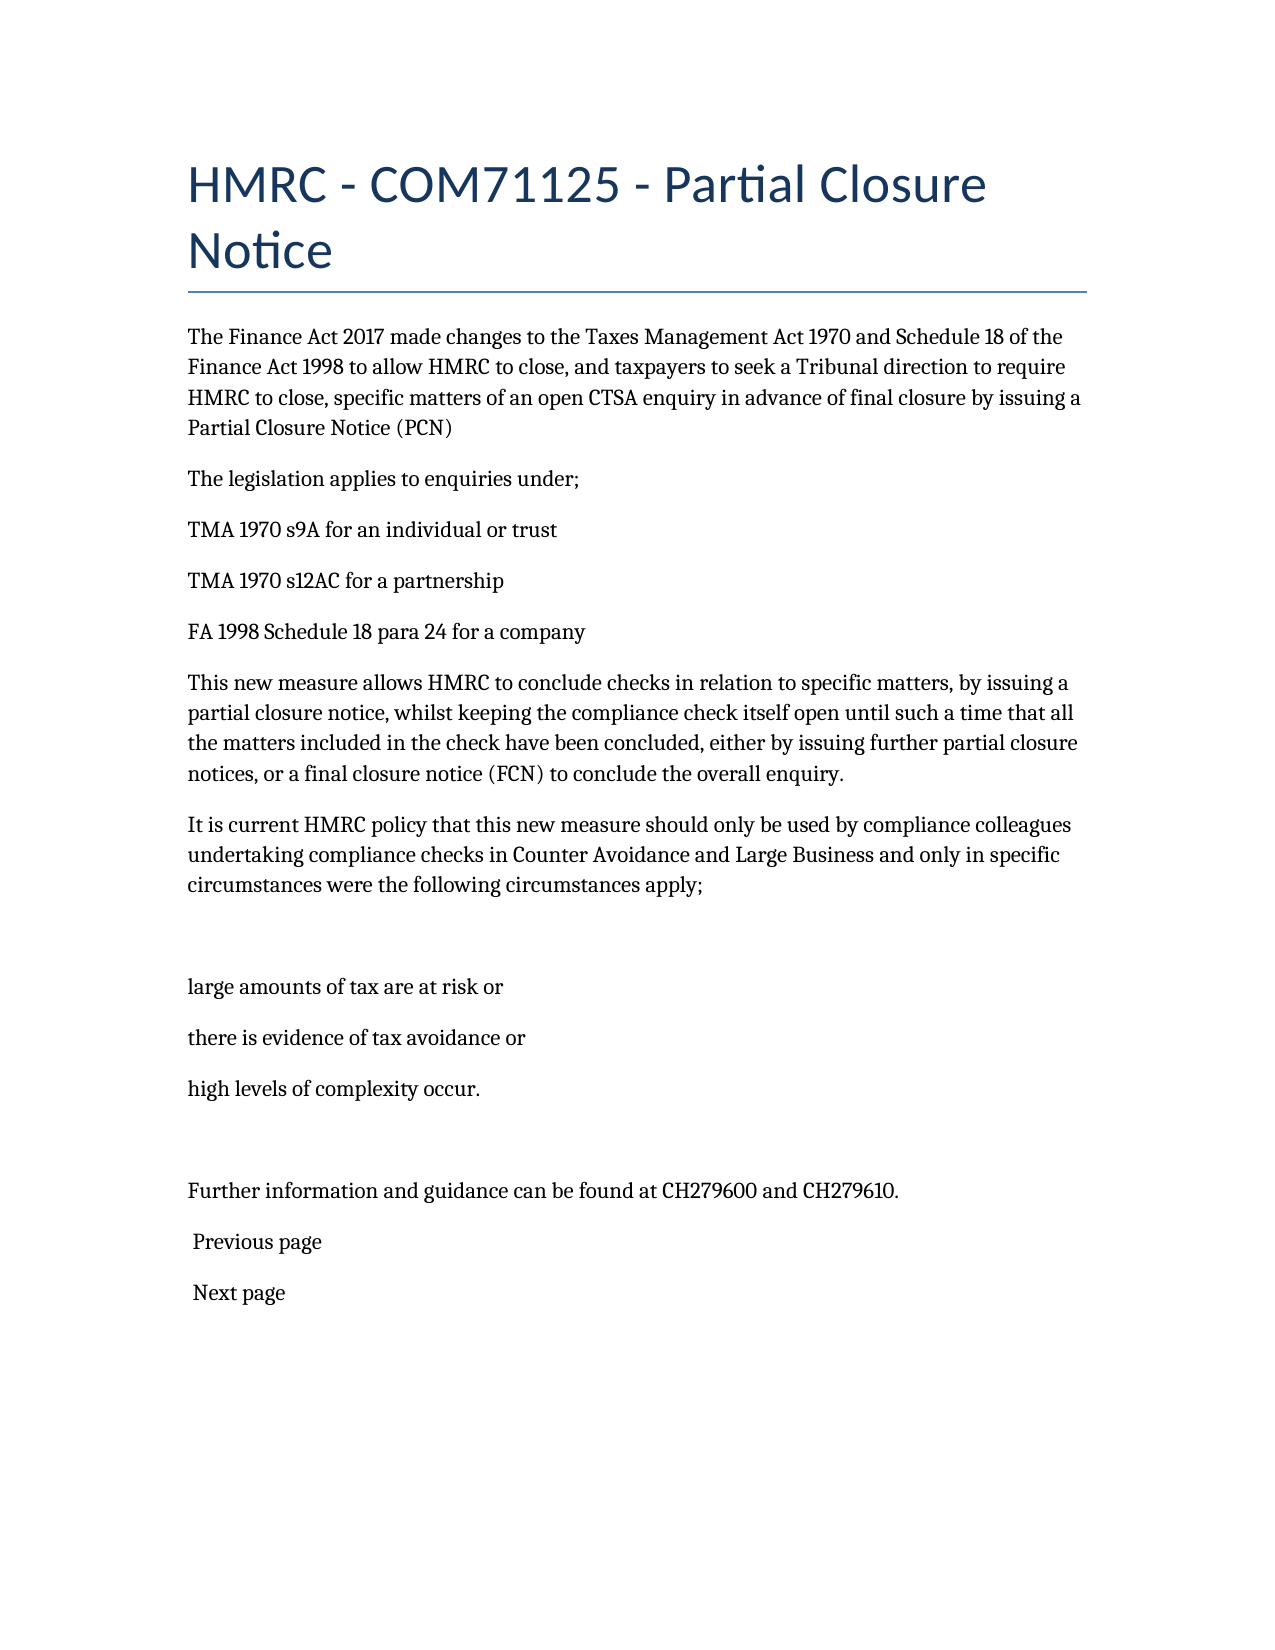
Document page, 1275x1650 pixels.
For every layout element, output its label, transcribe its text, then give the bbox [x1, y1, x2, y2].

title HMRC - COM71125 - Partial Closure Notice [187, 150, 1087, 293]
text It is current HMRC policy that this new measure should only be used by compliance colleagues undertaking compliance checks in Counter Avoidance and Large Business and only in specific circumstances were the following circumstances apply; [187, 811, 1087, 898]
text TMA 1970 s9A for an individual or trust [187, 517, 1087, 543]
text large amounts of tax are at risk or [187, 974, 1087, 1000]
text TMA 1970 s12AC for a partnership [187, 568, 1087, 594]
text high levels of complexity occur. [187, 1076, 1087, 1102]
text This new measure allows HMRC to conclude checks in relation to specific matters, by issuing a partial closure notice, whilst keeping the compliance check itself open until such a time that all the matters included in the check have been concluded, either by issuing further partial closure notices, or a final closure notice (FCN) to conclude the overall enquiry. [187, 670, 1087, 787]
text Previous page [187, 1229, 1087, 1256]
text Next page [187, 1280, 1087, 1307]
text Further information and guidance can be found at CH279600 and CH279610. [187, 1178, 1087, 1204]
text FA 1998 Schedule 18 para 24 for a company [187, 619, 1087, 645]
text The Finance Act 2017 made changes to the Taxes Management Act 1970 and Schedule 18 of the Finance Act 1998 to allow HMRC to close, and taxpayers to seek a Tribunal direction to require HMRC to close, specific matters of an open CTSA enquiry in advance of final closure by issuing a Partial Closure Notice (PCN) [187, 324, 1087, 441]
text The legislation applies to enquiries under; [187, 466, 1087, 492]
text there is evidence of tax avoidance or [187, 1025, 1087, 1051]
